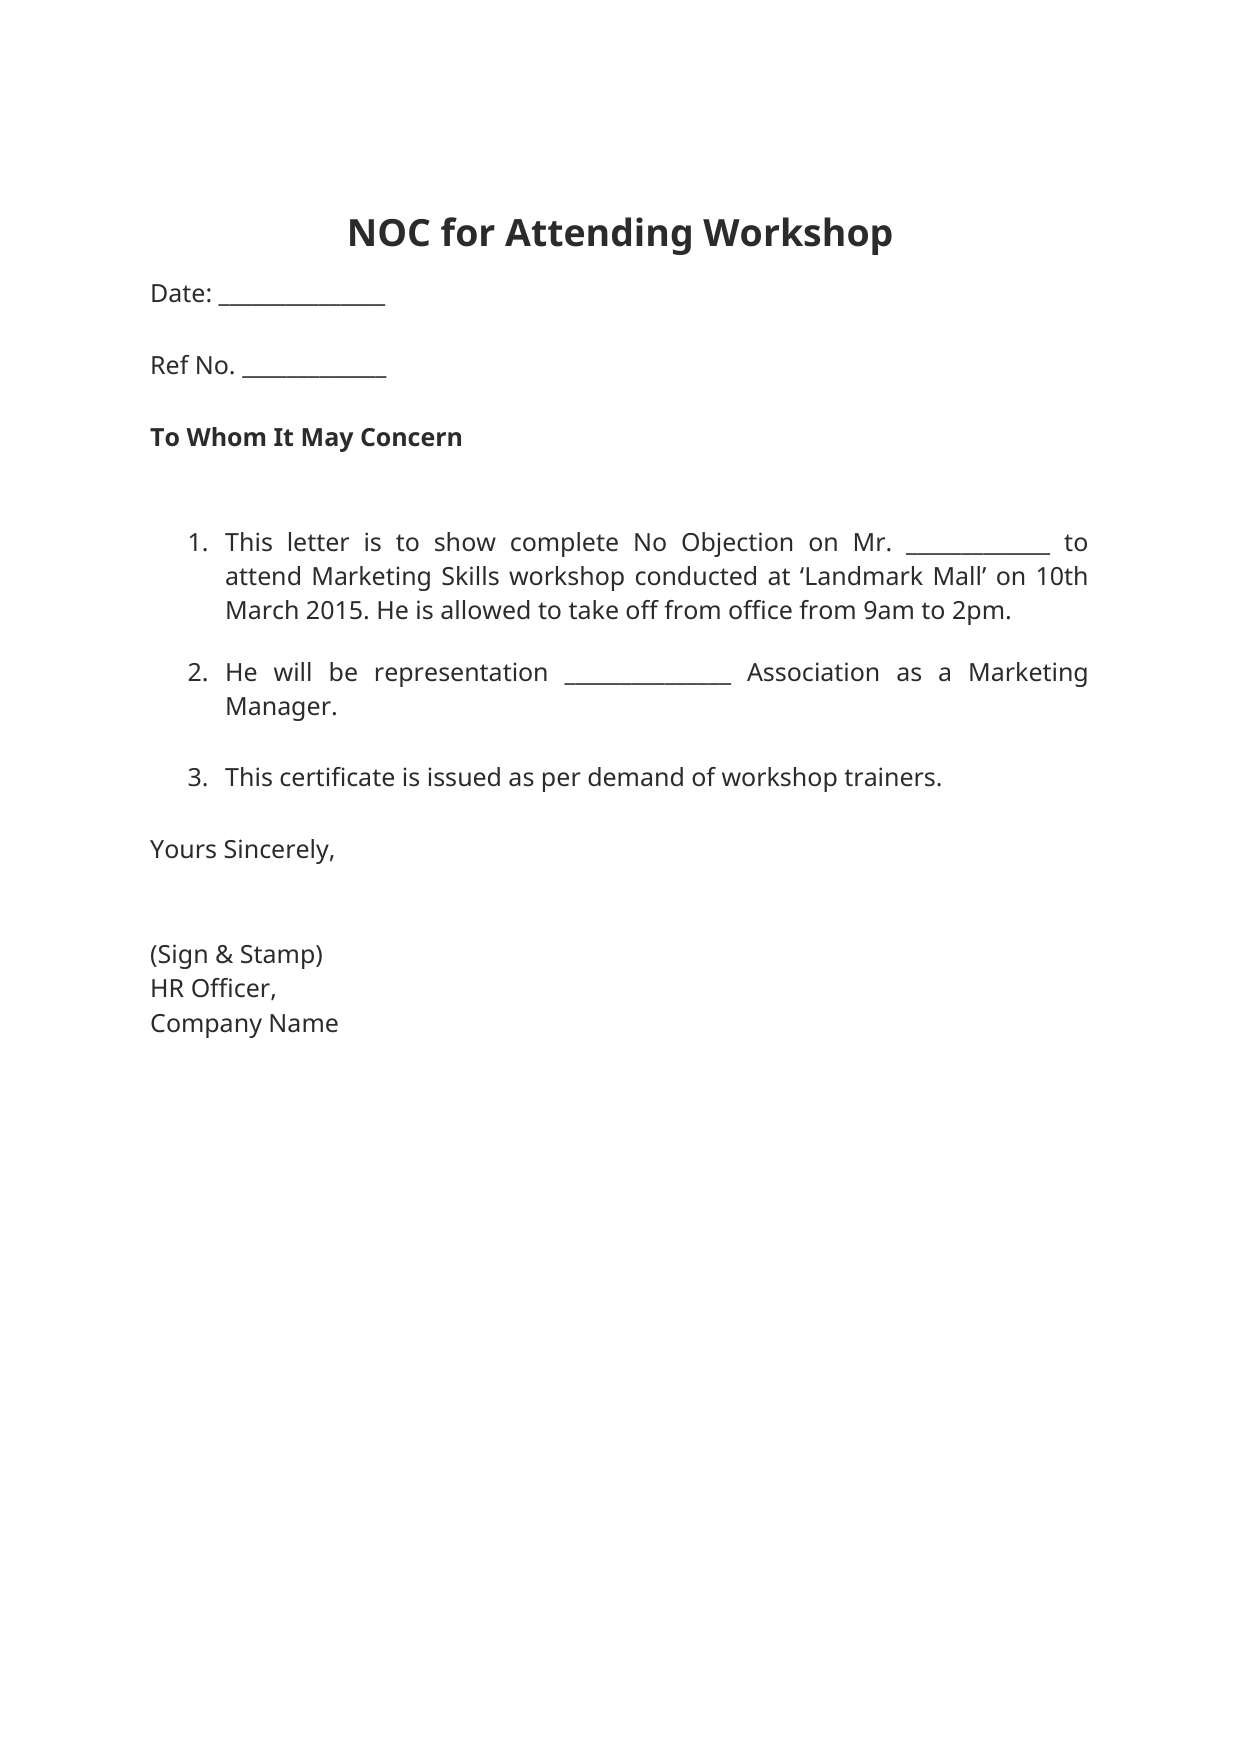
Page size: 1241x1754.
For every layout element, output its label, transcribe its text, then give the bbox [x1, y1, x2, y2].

text Ref No. _____________ [150, 348, 1090, 382]
text To Whom It May Concern [150, 419, 1090, 453]
text Company Name [150, 1005, 1090, 1039]
list He will be representation _______________ Association as a Marketing Manager. [187, 655, 1090, 723]
list This certificate is issued as per demand of workshop trainers. [187, 760, 1090, 794]
text Date: _______________ [150, 276, 1090, 310]
text NOC for Attending Workshop [150, 206, 1090, 257]
list This letter is to show complete No Objection on Mr. _____________ to attend Marketing Skills workshop conducted at ‘Landmark Mall’ on 10th March 2015. He is allowed to take off from office from 9am to 2pm. [187, 525, 1090, 627]
text Yours Sincerely, [150, 831, 1090, 866]
text HR Officer, [150, 971, 1090, 1005]
text (Sign & Stamp) [150, 937, 1090, 971]
